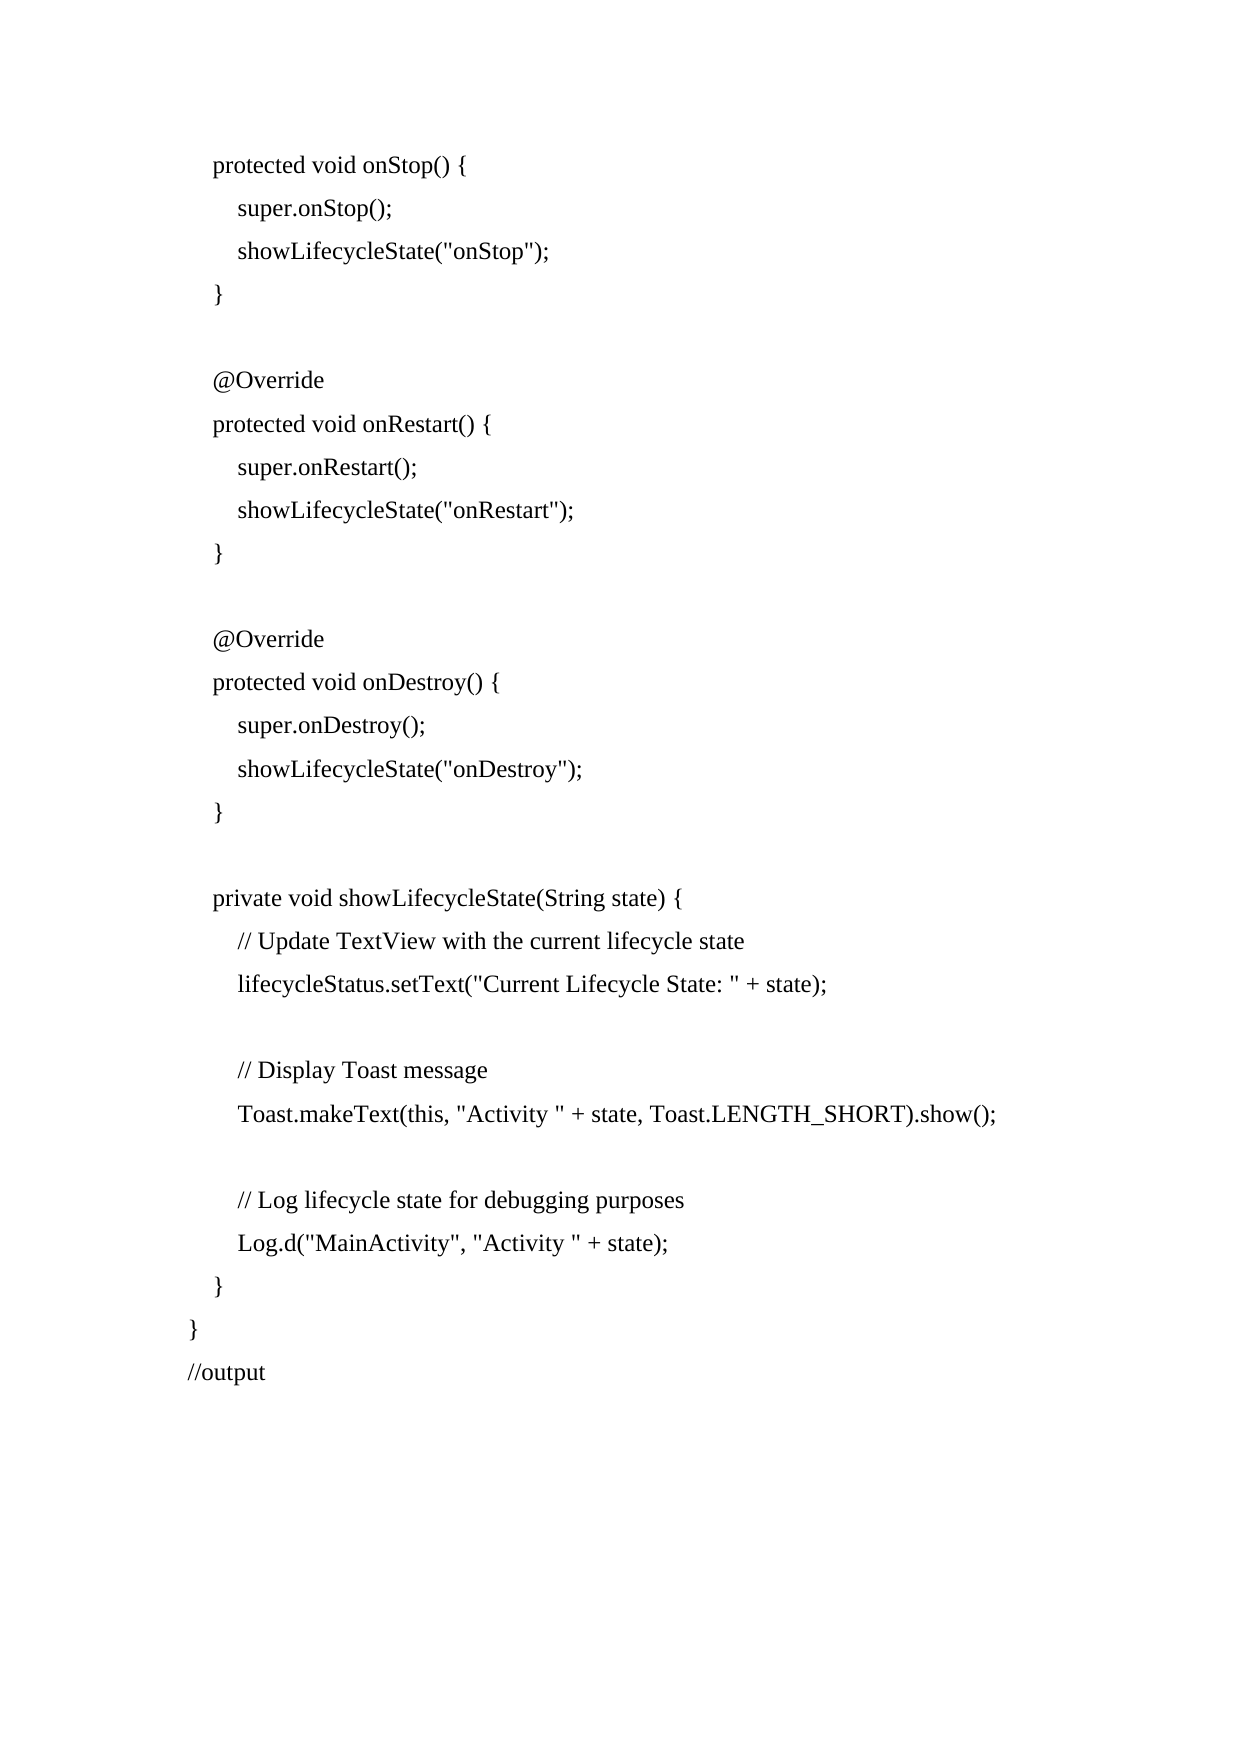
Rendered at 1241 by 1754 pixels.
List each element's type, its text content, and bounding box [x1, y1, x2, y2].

text @Override [187, 624, 1090, 653]
text super.onDestroy(); [187, 711, 1090, 739]
text private void showLifecycleState(String state) { [187, 883, 1090, 912]
text showLifecycleState("onRestart"); [187, 495, 1090, 524]
text showLifecycleState("onStop"); [187, 236, 1090, 265]
text protected void onDestroy() { [187, 667, 1090, 696]
text lifecycleStatus.setText("Current Lifecycle State: " + state); [187, 969, 1090, 998]
text } [187, 1314, 1090, 1343]
text } [187, 279, 1090, 308]
text } [187, 1271, 1090, 1300]
text @Override [187, 366, 1090, 394]
text super.onStop(); [187, 193, 1090, 222]
text // Display Toast message [187, 1056, 1090, 1084]
text // Update TextView with the current lifecycle state [187, 926, 1090, 955]
text protected void onRestart() { [187, 409, 1090, 437]
text showLifecycleState("onDestroy"); [187, 754, 1090, 782]
text super.onRestart(); [187, 452, 1090, 481]
text } [187, 797, 1090, 826]
text protected void onStop() { [187, 150, 1090, 179]
text //output [187, 1357, 1090, 1386]
text // Log lifecycle state for debugging purposes [187, 1185, 1090, 1214]
text Toast.makeText(this, "Activity " + state, Toast.LENGTH_SHORT).show(); [187, 1099, 1090, 1127]
text Log.d("MainActivity", "Activity " + state); [187, 1228, 1090, 1257]
text } [187, 538, 1090, 567]
